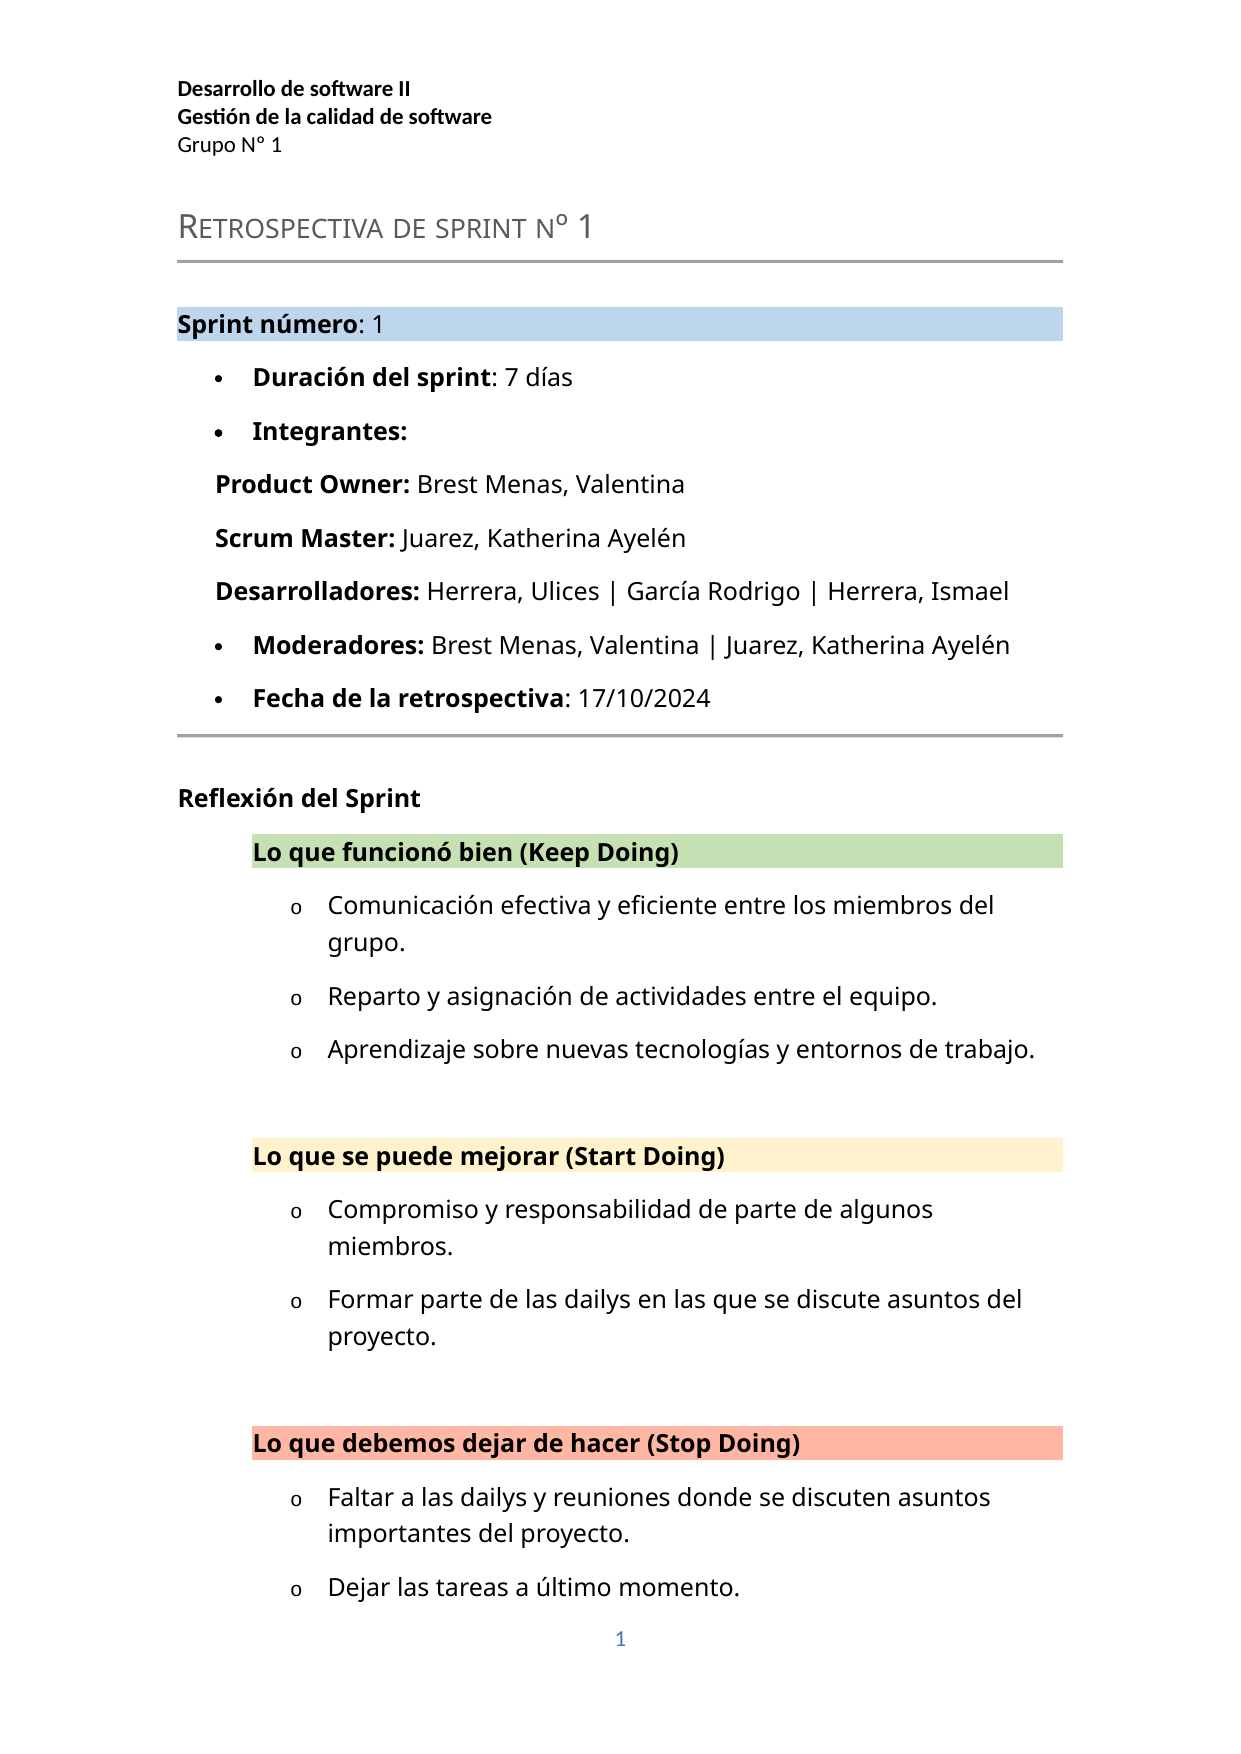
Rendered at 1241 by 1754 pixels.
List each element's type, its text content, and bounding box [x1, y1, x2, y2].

text Sprint número: 1 [177, 307, 1063, 341]
text Reflexión del Sprint [177, 781, 1063, 815]
list Fecha de la retrospectiva: 17/10/2024 [215, 681, 1063, 715]
list Moderadores: Brest Menas, Valentina | Juarez, Katherina Ayelén [215, 627, 1063, 661]
list Comunicación efectiva y eficiente entre los miembros del grupo. [290, 888, 1063, 959]
list Integrantes: [215, 413, 1063, 448]
list Faltar a las dailys y reuniones donde se discuten asuntos importantes del proyecto. [290, 1479, 1063, 1550]
text Desarrolladores: Herrera, Ulices | García Rodrigo | Herrera, Ismael [215, 574, 1063, 608]
list Compromiso y responsabilidad de parte de algunos miembros. [290, 1192, 1063, 1263]
list Duración del sprint: 7 días [215, 360, 1063, 394]
subtitle Retrospectiva de sprint nº 1 [177, 202, 1063, 248]
list Formar parte de las dailys en las que se discute asuntos del proyecto. [290, 1282, 1063, 1353]
text Lo que debemos dejar de hacer (Stop Doing) [252, 1426, 1063, 1460]
list Dejar las tareas a último momento. [290, 1569, 1063, 1603]
text Lo que funcionó bien (Keep Doing) [252, 834, 1063, 868]
text Lo que se puede mejorar (Start Doing) [252, 1138, 1063, 1172]
text Product Owner: Brest Menas, Valentina [215, 467, 1063, 501]
list Aprendizaje sobre nuevas tecnologías y entornos de trabajo. [290, 1032, 1063, 1066]
text Scrum Master: Juarez, Katherina Ayelén [215, 520, 1063, 554]
list Reparto y asignación de actividades entre el equipo. [290, 978, 1063, 1012]
